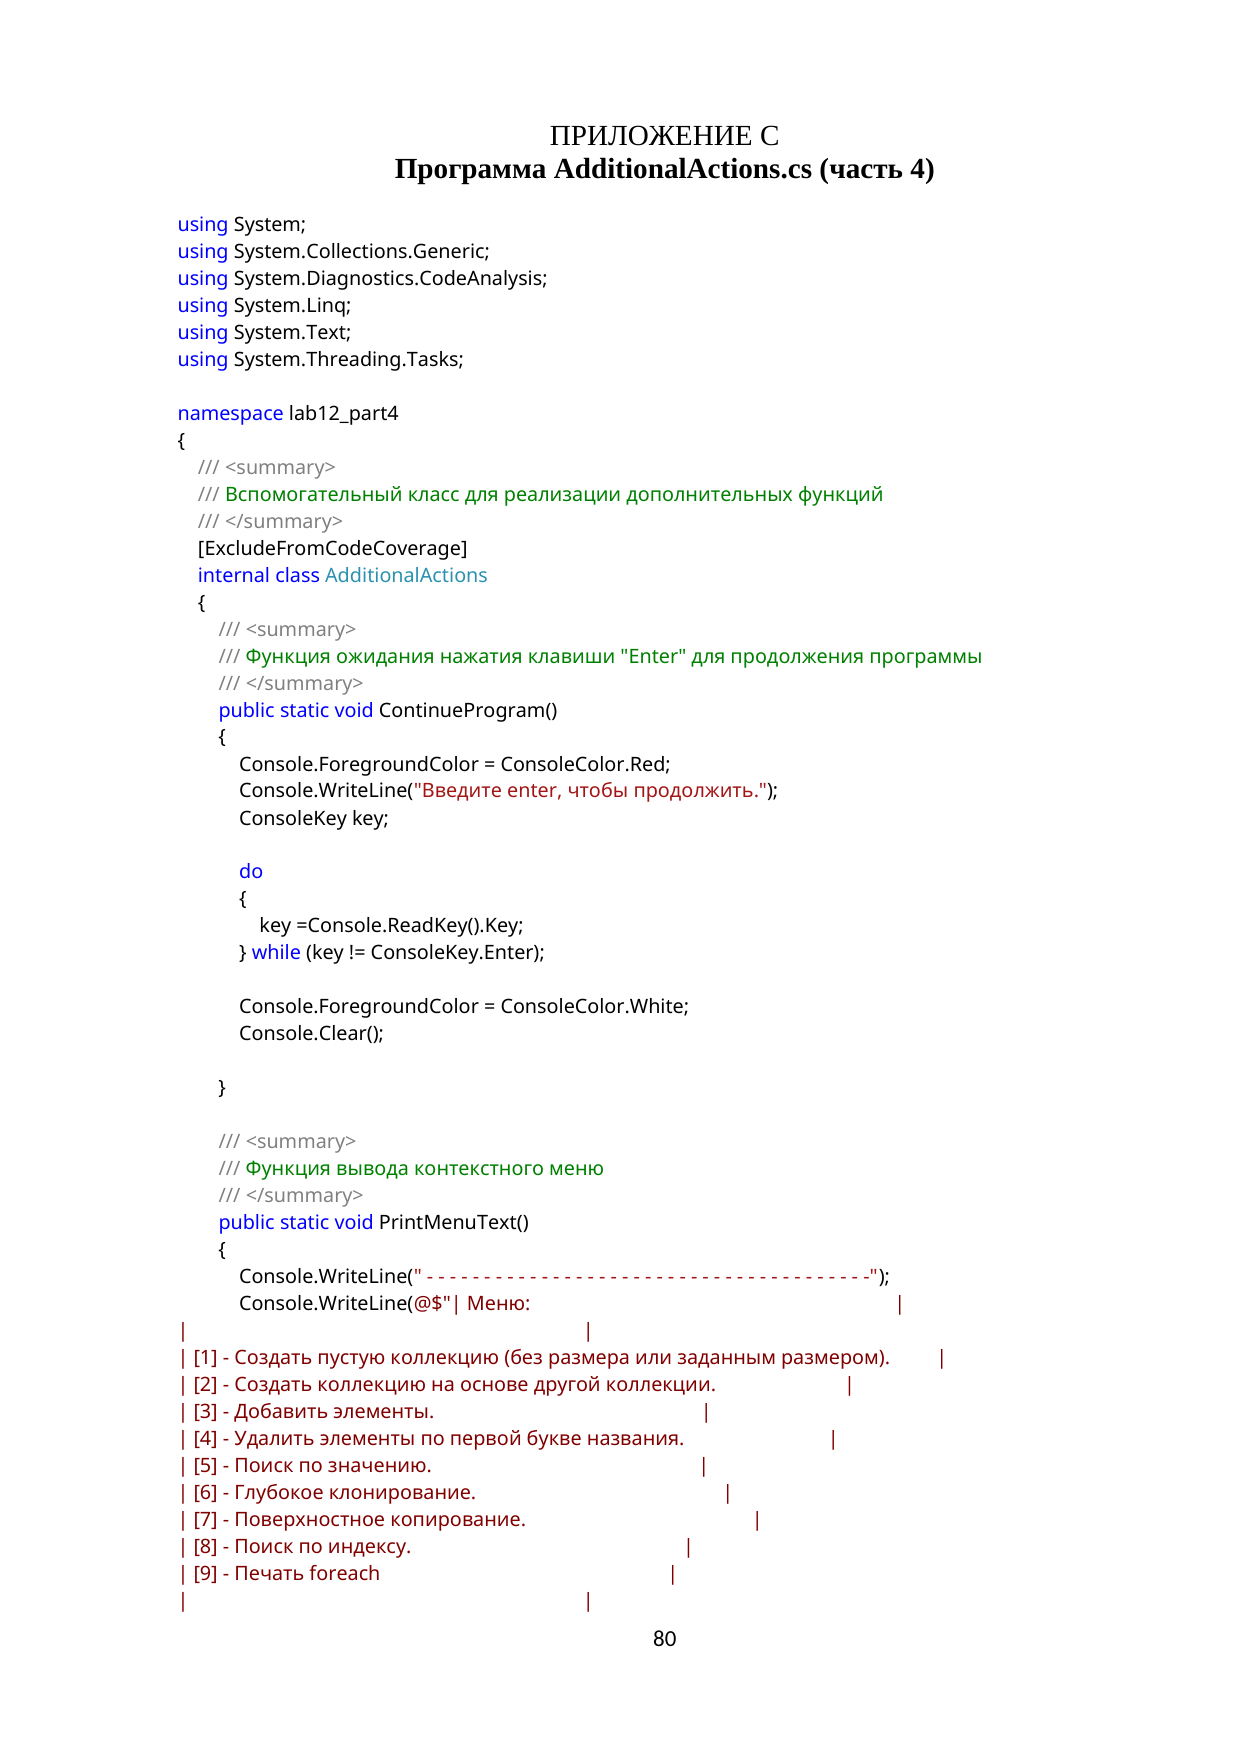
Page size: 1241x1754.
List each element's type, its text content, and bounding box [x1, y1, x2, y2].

text using System.Threading.Tasks; [177, 345, 1152, 372]
text using System.Linq; [177, 291, 1152, 318]
text { [177, 723, 1152, 750]
text | [8] - Поиск по индексу. | [177, 1532, 1152, 1559]
text Console.ForegroundColor = ConsoleColor.White; [177, 993, 1152, 1019]
text | [7] - Поверхностное копирование. | [177, 1505, 1152, 1532]
text Console.WriteLine("Введите enter, чтобы продолжить."); [177, 777, 1152, 804]
text namespace lab12_part4 [177, 399, 1152, 426]
text | [1] - Создать пустую коллекцию (без размера или заданным размером). | [177, 1343, 1152, 1370]
text using System.Collections.Generic; [177, 237, 1152, 264]
text public static void PrintMenuText() [177, 1208, 1152, 1235]
text /// Функция вывода контекстного меню [177, 1154, 1152, 1181]
text do [177, 858, 1152, 885]
text /// <summary> [177, 1127, 1152, 1154]
text internal class AdditionalActions [177, 561, 1152, 588]
text | [6] - Глубокое клонирование. | [177, 1478, 1152, 1505]
text { [177, 1235, 1152, 1262]
text /// <summary> [177, 615, 1152, 642]
text /// </summary> [177, 507, 1152, 534]
text | | [177, 1586, 1152, 1613]
text using System.Text; [177, 318, 1152, 345]
text Console.WriteLine(" - - - - - - - - - - - - - - - - - - - - - - - - - - - - - - - - - - - - - - -"); [177, 1262, 1152, 1289]
text /// </summary> [177, 669, 1152, 696]
text [ExcludeFromCodeCoverage] [177, 534, 1152, 561]
text /// Вспомогательный класс для реализации дополнительных функций [177, 480, 1152, 507]
text | | [177, 1316, 1152, 1343]
text Console.Clear(); [177, 1019, 1152, 1047]
text /// <summary> [177, 453, 1152, 480]
text using System; [177, 210, 1152, 237]
text { [177, 885, 1152, 912]
text Console.ForegroundColor = ConsoleColor.Red; [177, 750, 1152, 777]
text | [2] - Создать коллекцию на основе другой коллекции. | [177, 1370, 1152, 1397]
text | [5] - Поиск по значению. | [177, 1451, 1152, 1478]
text { [177, 588, 1152, 615]
text } while (key != ConsoleKey.Enter); [177, 939, 1152, 966]
text public static void ContinueProgram() [177, 696, 1152, 723]
text Console.WriteLine(@$"| Меню: | [177, 1289, 1152, 1316]
text { [177, 426, 1152, 453]
text } [177, 1073, 1152, 1101]
text ConsoleKey key; [177, 804, 1152, 831]
text | [4] - Удалить элементы по первой букве названия. | [177, 1424, 1152, 1451]
text using System.Diagnostics.CodeAnalysis; [177, 264, 1152, 291]
text | [3] - Добавить элементы. | [177, 1397, 1152, 1424]
text /// Функция ожидания нажатия клавиши "Enter" для продолжения программы [177, 642, 1152, 669]
text /// </summary> [177, 1181, 1152, 1208]
subtitle ПРИЛОЖЕНИЕ С Программа AdditionalActions.cs (часть 4) [177, 118, 1152, 185]
text | [9] - Печать foreach | [177, 1559, 1152, 1586]
text key =Console.ReadKey().Key; [177, 912, 1152, 939]
